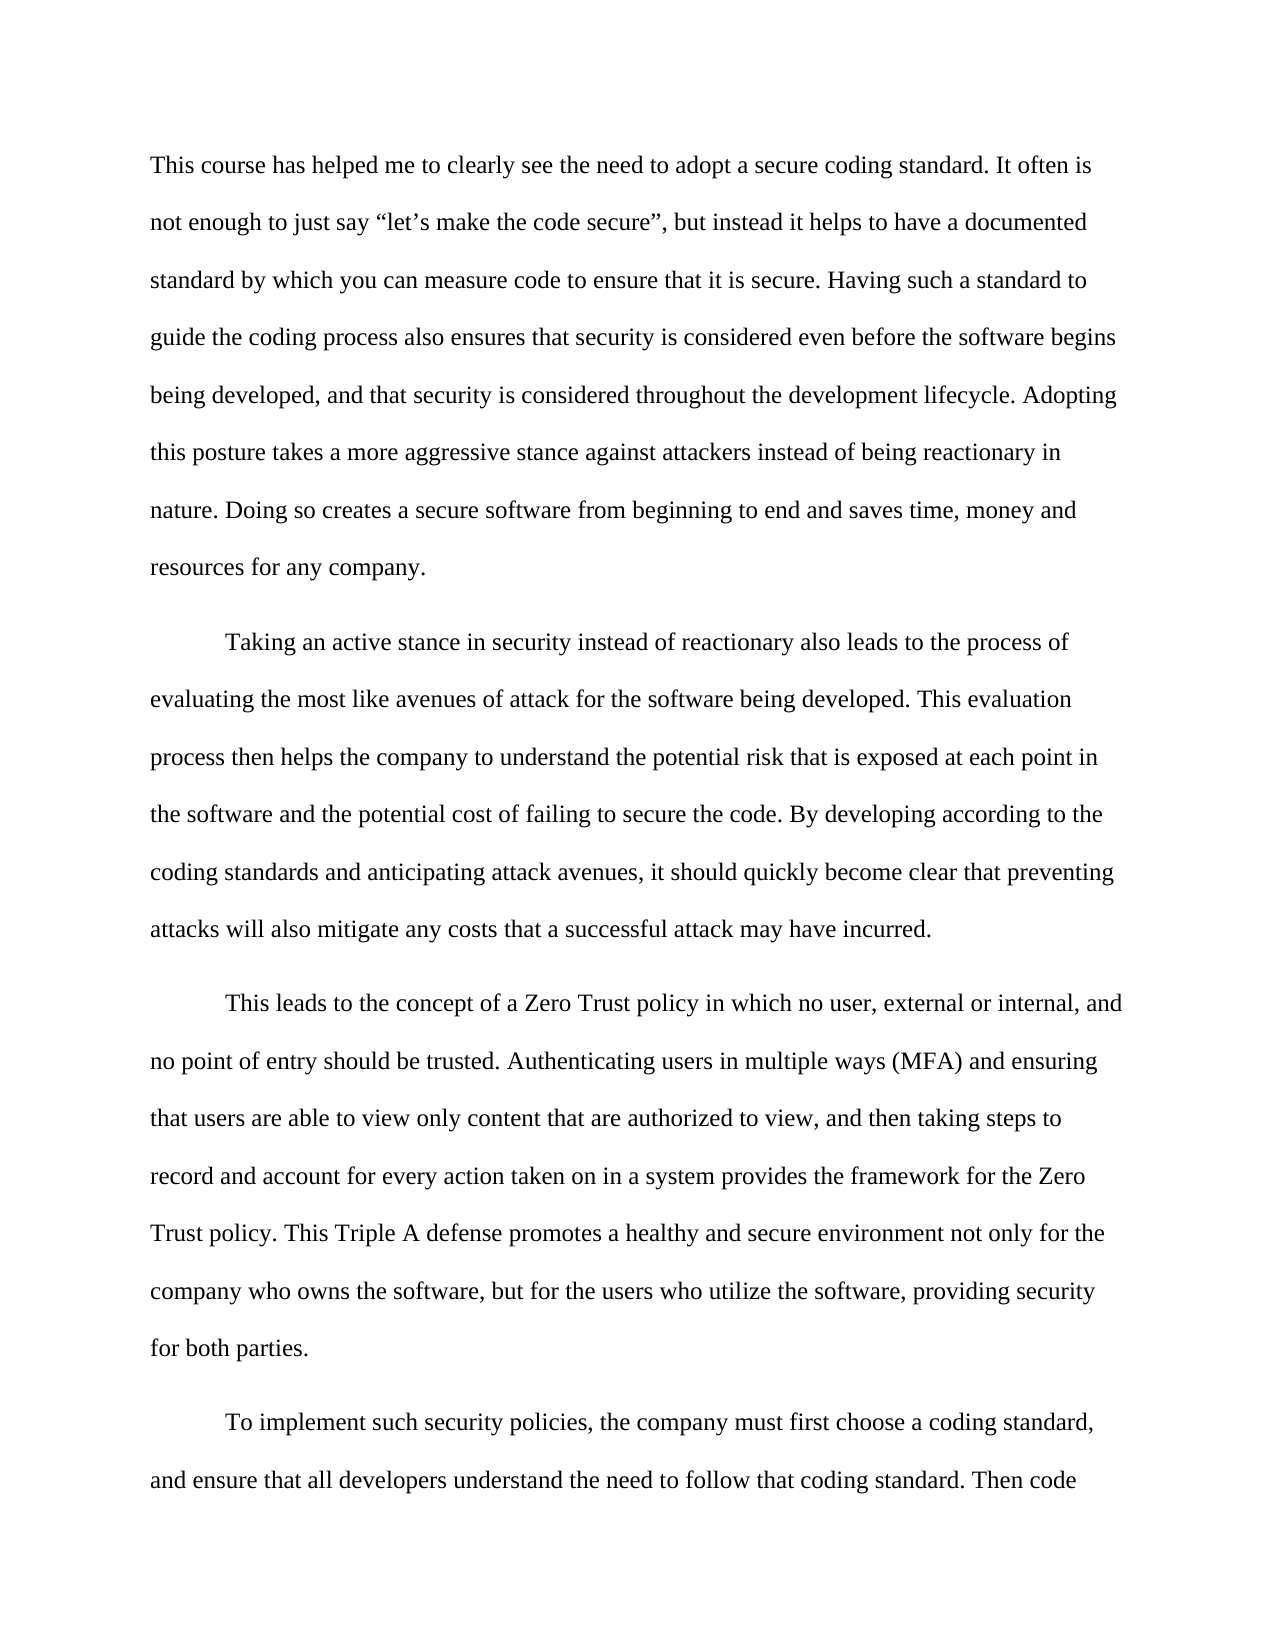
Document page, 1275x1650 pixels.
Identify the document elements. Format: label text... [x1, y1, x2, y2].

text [150, 1407, 1125, 1494]
text This course has helped me to clearly see the need to adopt a secure coding standard. It often is not enough to just say “let’s make the code secure”, but instead it helps to have a documented standard by which you can measure code to ensure that it is secure. Having such a standard to guide the coding process also ensures that security is considered even before the software begins being developed, and that security is considered throughout the development lifecycle. Adopting this posture takes a more aggressive stance against attackers instead of being reactionary in nature. Doing so creates a secure software from beginning to end and saves time, money and resources for any company. [150, 150, 1125, 581]
text This leads to the concept of a Zero Trust policy in which no user, external or internal, and no point of entry should be trusted. Authenticating users in multiple ways (MFA) and ensuring that users are able to view only content that are authorized to view, and then taking steps to record and account for every action taken on in a system provides the framework for the Zero Trust policy. This Triple A defense promotes a healthy and secure environment not only for the company who owns the software, but for the users who utilize the software, providing security for both parties. [150, 988, 1125, 1362]
text Taking an active stance in security instead of reactionary also leads to the process of evaluating the most like avenues of attack for the software being developed. This evaluation process then helps the company to understand the potential risk that is exposed at each point in the software and the potential cost of failing to secure the code. By developing according to the coding standards and anticipating attack avenues, it should quickly become clear that preventing attacks will also mitigate any costs that a successful attack may have incurred. [150, 627, 1125, 943]
